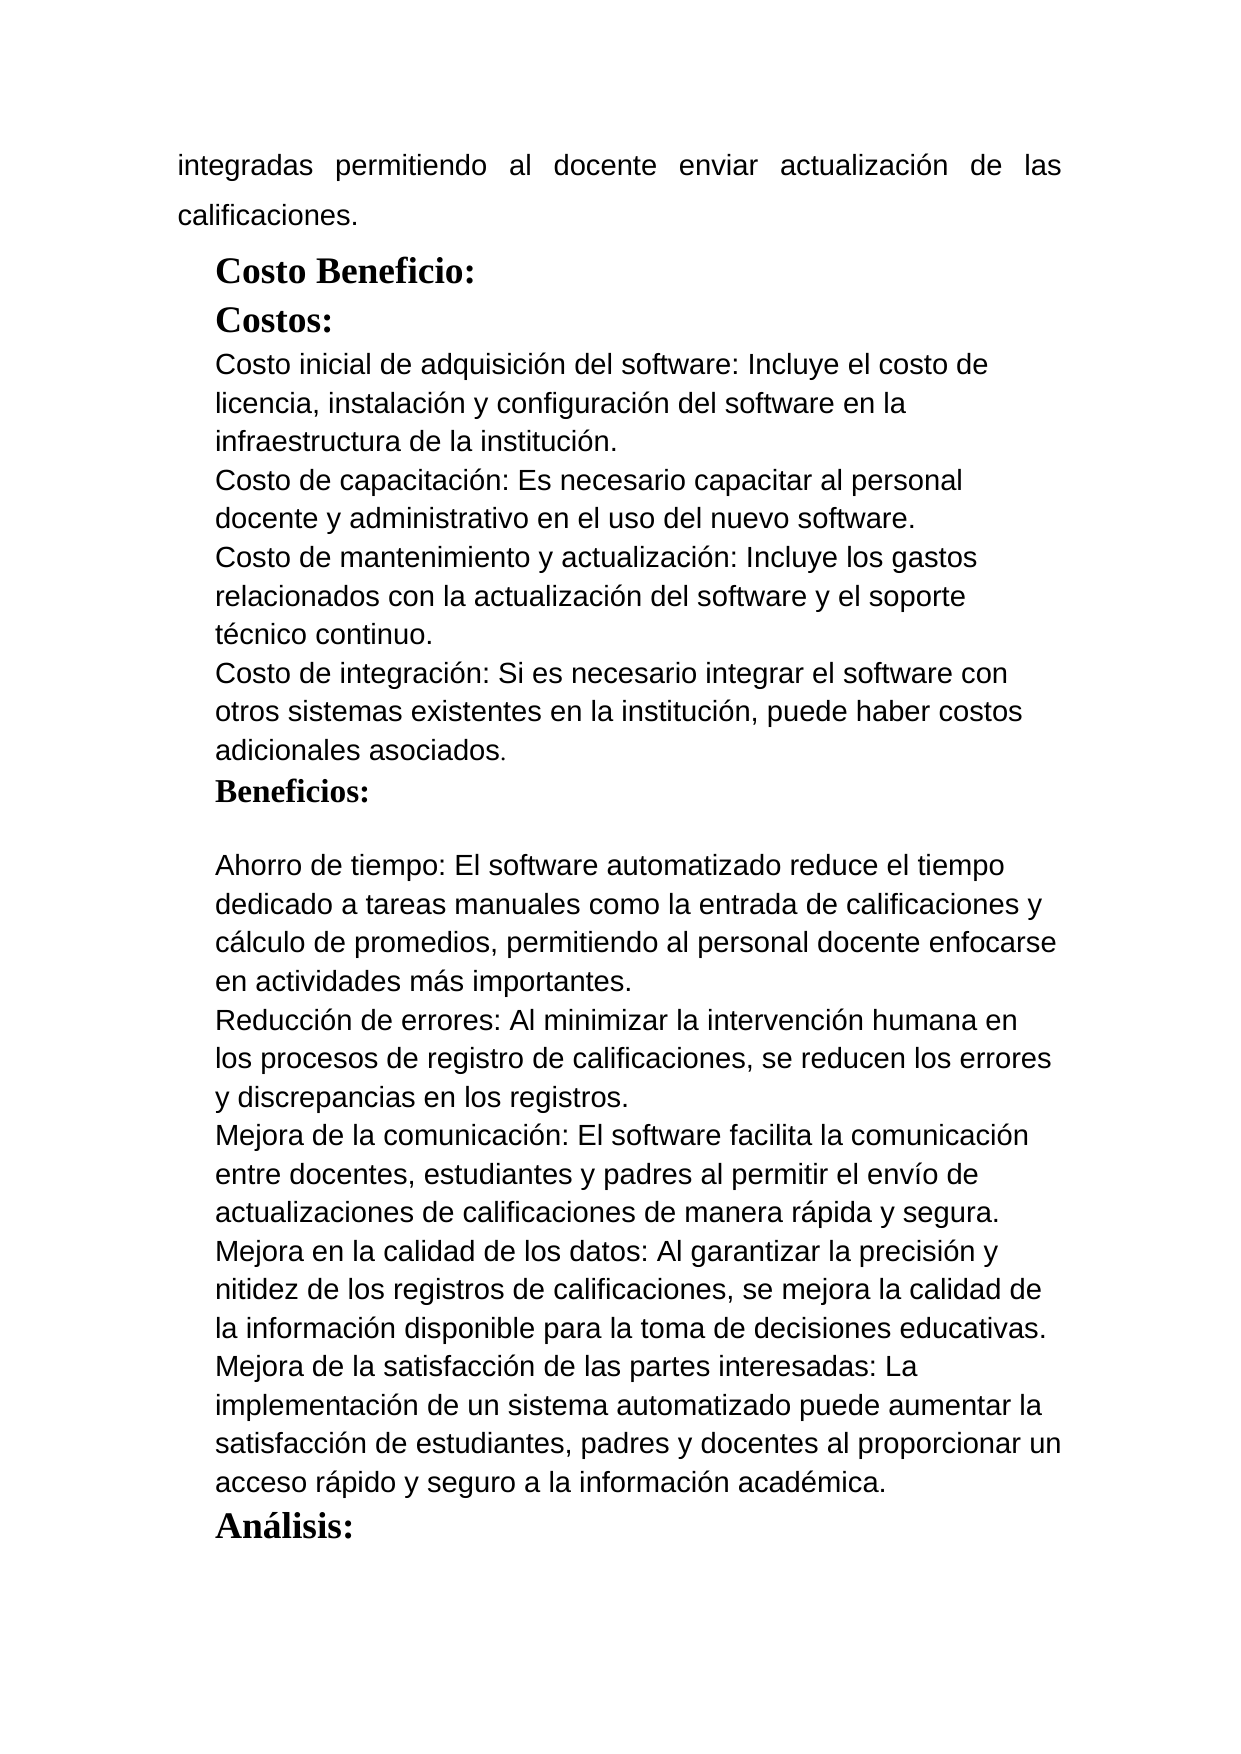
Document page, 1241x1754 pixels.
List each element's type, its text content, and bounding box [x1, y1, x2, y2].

text Costo de integración: Si es necesario integrar el software con otros sistemas existentes en la institución, puede haber costos adicionales asociados. [215, 656, 1063, 766]
text Ahorro de tiempo: El software automatizado reduce el tiempo dedicado a tareas manuales como la entrada de calificaciones y cálculo de promedios, permitiendo al personal docente enfocarse en actividades más importantes. [215, 848, 1063, 998]
text Costo de mantenimiento y actualización: Incluye los gastos relacionados con la actualización del software y el soporte técnico continuo. [215, 540, 1063, 651]
text Beneficios: [215, 771, 1063, 810]
text Mejora de la satisfacción de las partes interesadas: La implementación de un sistema automatizado puede aumentar la satisfacción de estudiantes, padres y docentes al proporcionar un acceso rápido y seguro a la información académica. [215, 1349, 1063, 1499]
text Costo Beneficio: [215, 248, 1063, 291]
text Mejora en la calidad de los datos: Al garantizar la precisión y nitidez de los registros de calificaciones, se mejora la calidad de la información disponible para la toma de decisiones educativas. [215, 1234, 1063, 1344]
text Costos: [215, 298, 1063, 341]
text Reducción de errores: Al minimizar la intervención humana en los procesos de registro de calificaciones, se reducen los errores y discrepancias en los registros. [215, 1003, 1063, 1113]
text Mejora de la comunicación: El software facilita la comunicación entre docentes, estudiantes y padres al permitir el envío de actualizaciones de calificaciones de manera rápida y segura. [215, 1118, 1063, 1229]
text Análisis: [215, 1504, 1063, 1547]
text Costo inicial de adquisición del software: Incluye el costo de licencia, instalación y configuración del software en la infraestructura de la institución. [215, 347, 1063, 458]
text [177, 148, 1063, 231]
text Costo de capacitación: Es necesario capacitar al personal docente y administrativo en el uso del nuevo software. [215, 463, 1063, 535]
